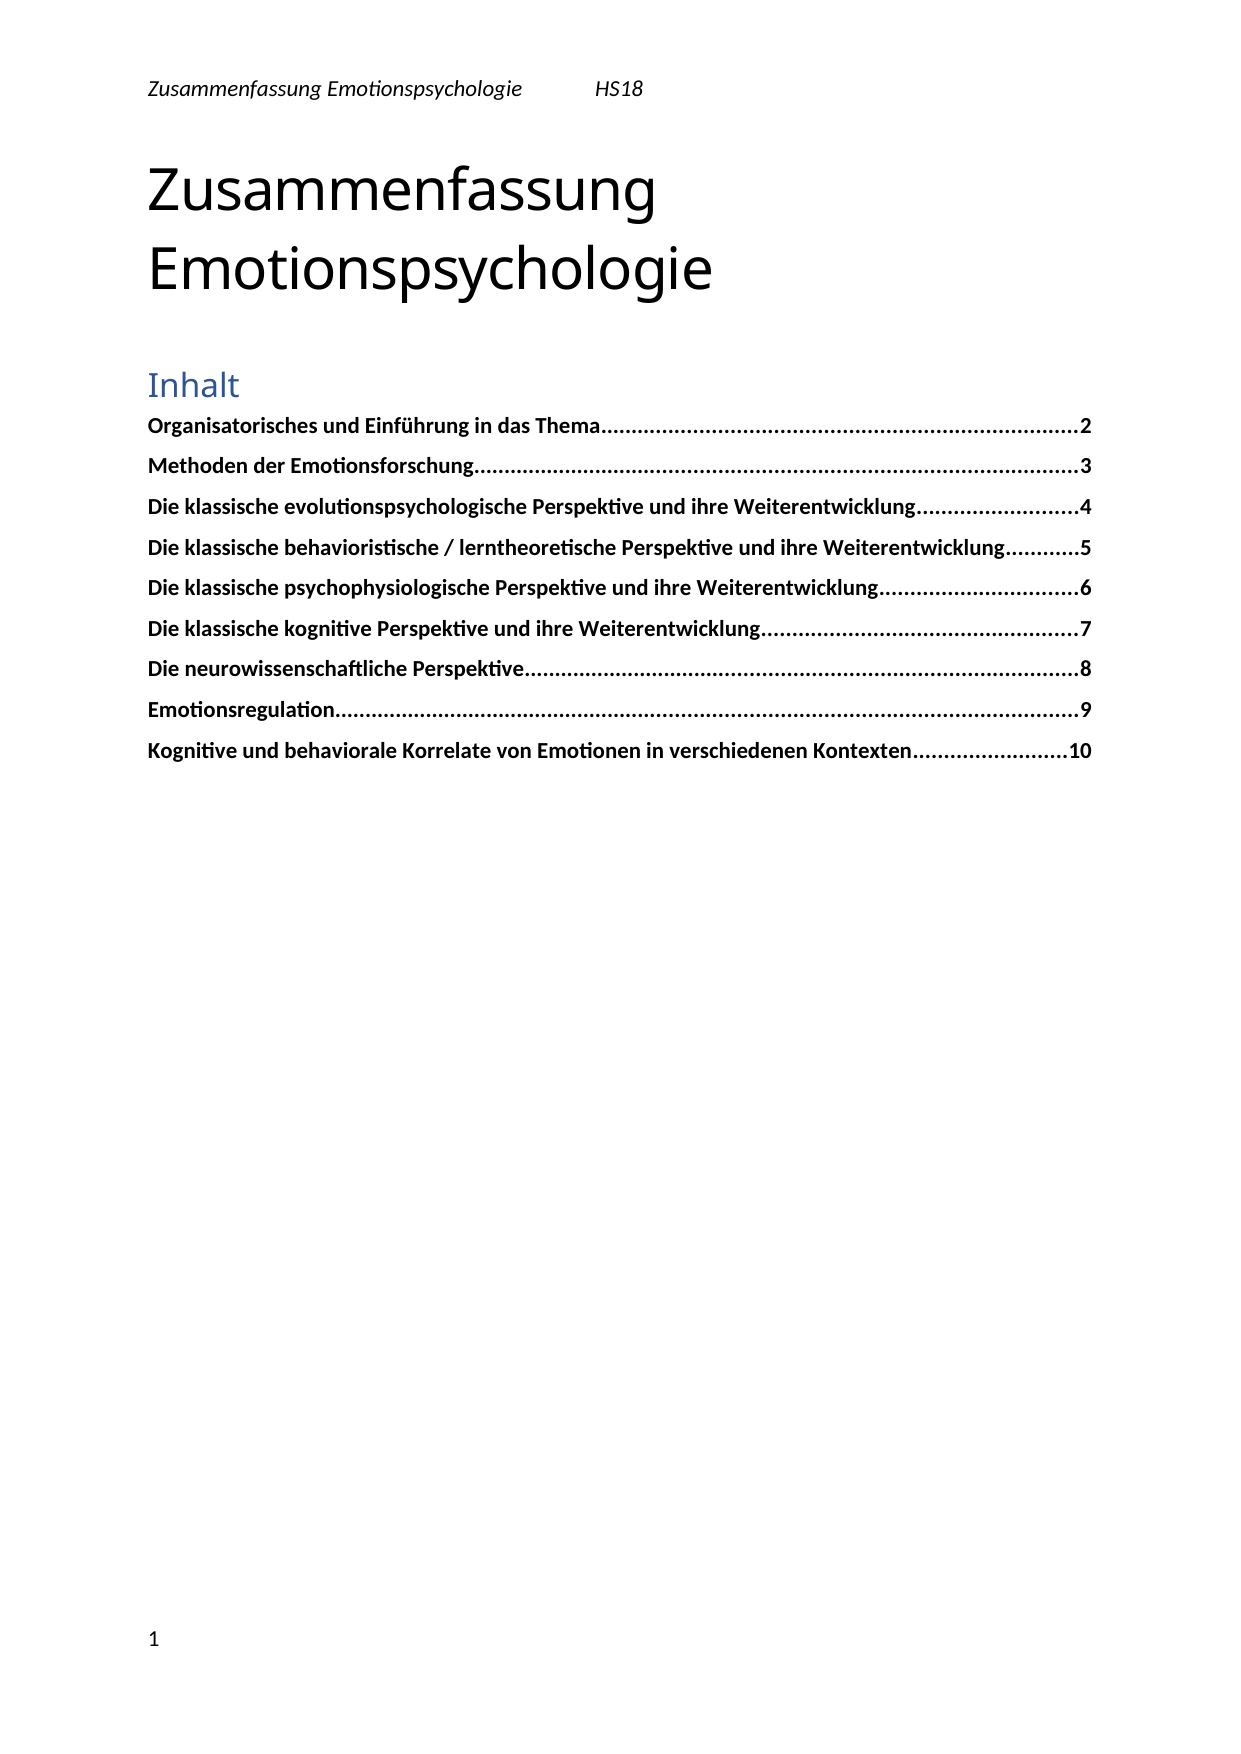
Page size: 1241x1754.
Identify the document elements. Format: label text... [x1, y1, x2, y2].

title Zusammenfassung Emotionspsychologie [148, 148, 1093, 307]
